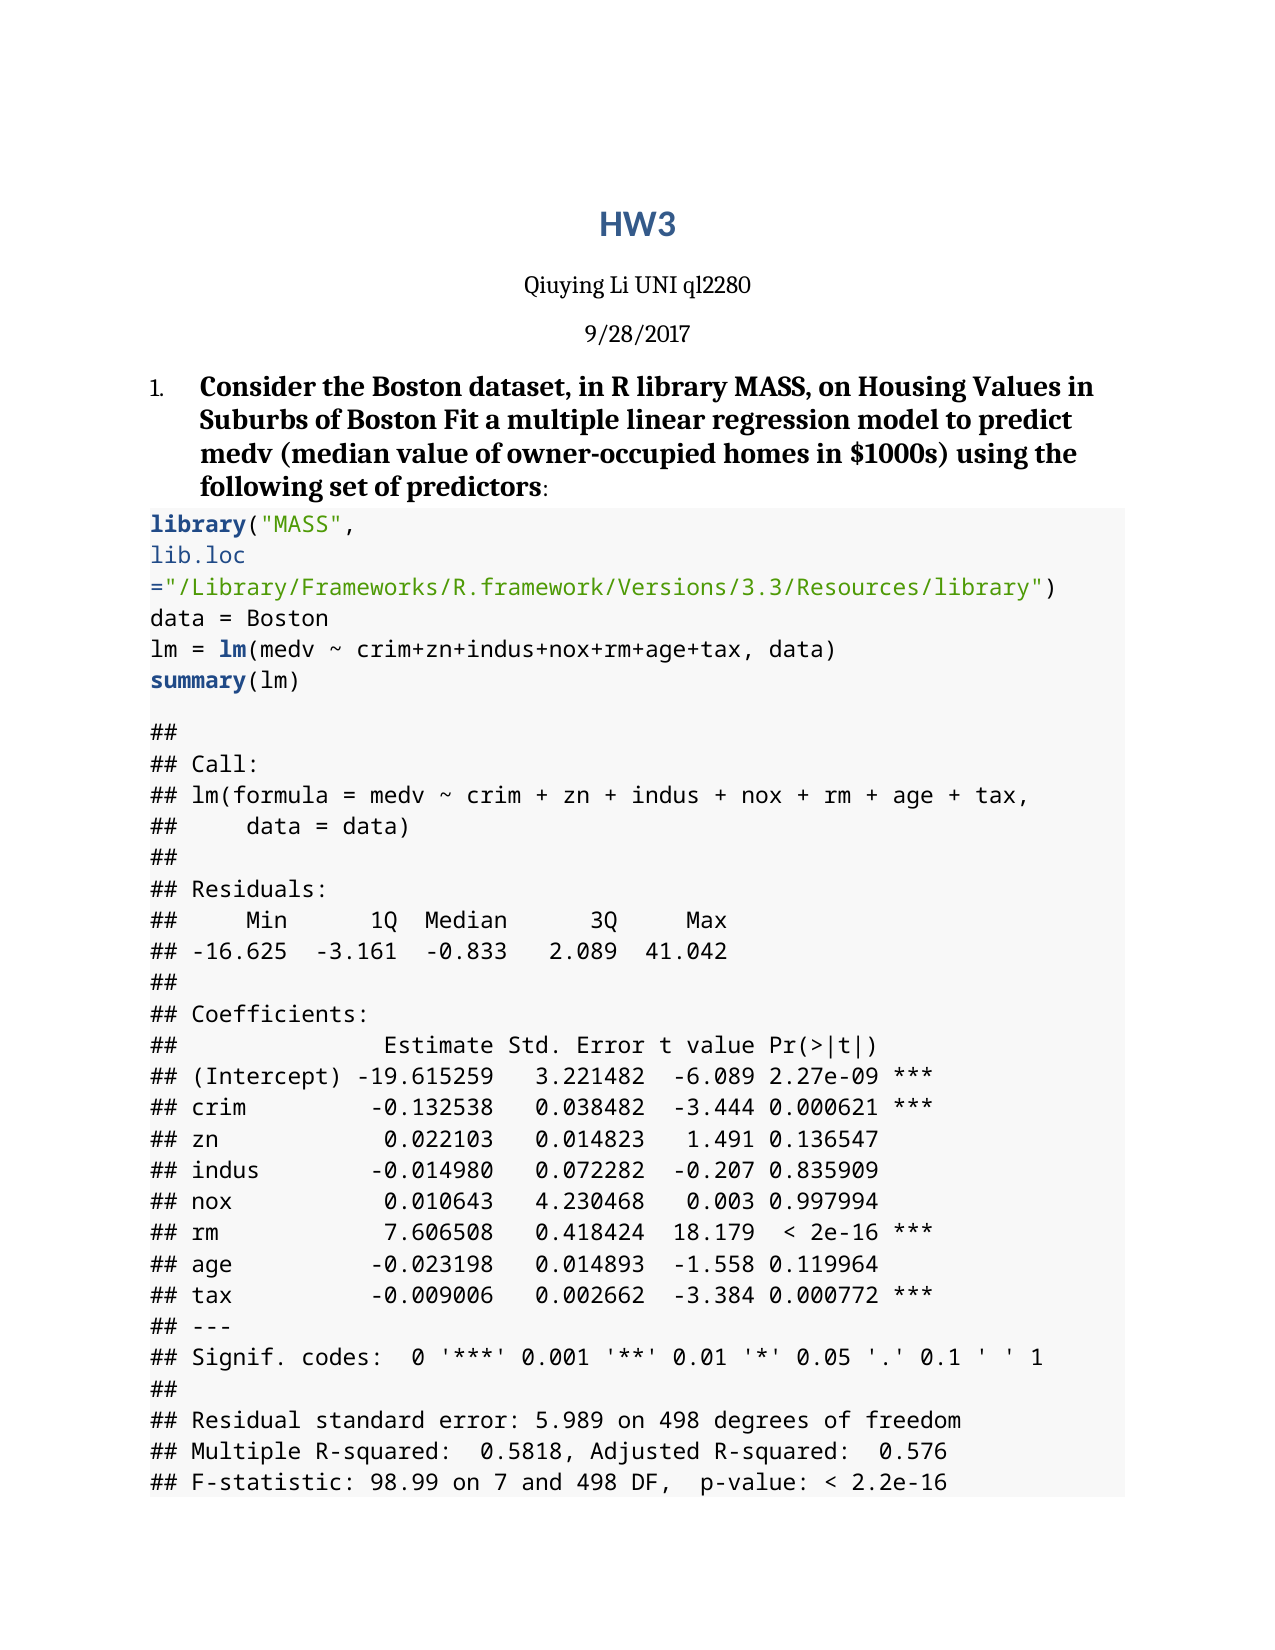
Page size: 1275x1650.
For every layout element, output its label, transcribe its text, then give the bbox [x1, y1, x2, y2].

title HW3 [150, 200, 1125, 246]
list Consider the Boston dataset, in R library MASS, on Housing Values in Suburbs of Boston Fit a multiple linear regression model to predict medv (median value of owner-occupied homes in $1000s) using the following set of predictors: [150, 370, 1125, 504]
text Qiuying Li UNI ql2280 [150, 271, 1125, 299]
text library("MASS", lib.loc="/Library/Frameworks/R.framework/Versions/3.3/Resources/library") data = Boston lm = lm(medv ~ crim+zn+indus+nox+rm+age+tax, data) summary(lm) [246, 508, 1125, 695]
text 9/28/2017 [150, 320, 1125, 349]
text ## ## Call: ## lm(formula = medv ~ crim + zn + indus + nox + rm + age + tax, ## data = data) ## ## Residuals: ## Min 1Q Median 3Q Max ## -16.625 -3.161 -0.833 2.089 41.042 ## ## Coefficients: ## Estimate Std. Error t value Pr(>|t|) ## (Intercept) -19.615259 3.221482 -6.089 2.27e-09 *** ## crim -0.132538 0.038482 -3.444 0.000621 *** ## zn 0.022103 0.014823 1.491 0.136547 ## indus -0.014980 0.072282 -0.207 0.835909 ## nox 0.010643 4.230468 0.003 0.997994 ## rm 7.606508 0.418424 18.179 < 2e-16 *** ## age -0.023198 0.014893 -1.558 0.119964 ## tax -0.009006 0.002662 -3.384 0.000772 *** ## --- ## Signif. codes: 0 '***' 0.001 '**' 0.01 '*' 0.05 '.' 0.1 ' ' 1 ## ## Residual standard error: 5.989 on 498 degrees of freedom ## Multiple R-squared: 0.5818, Adjusted R-squared: 0.576 ## F-statistic: 98.99 on 7 and 498 DF, p-value: < 2.2e-16 [150, 716, 1125, 1497]
